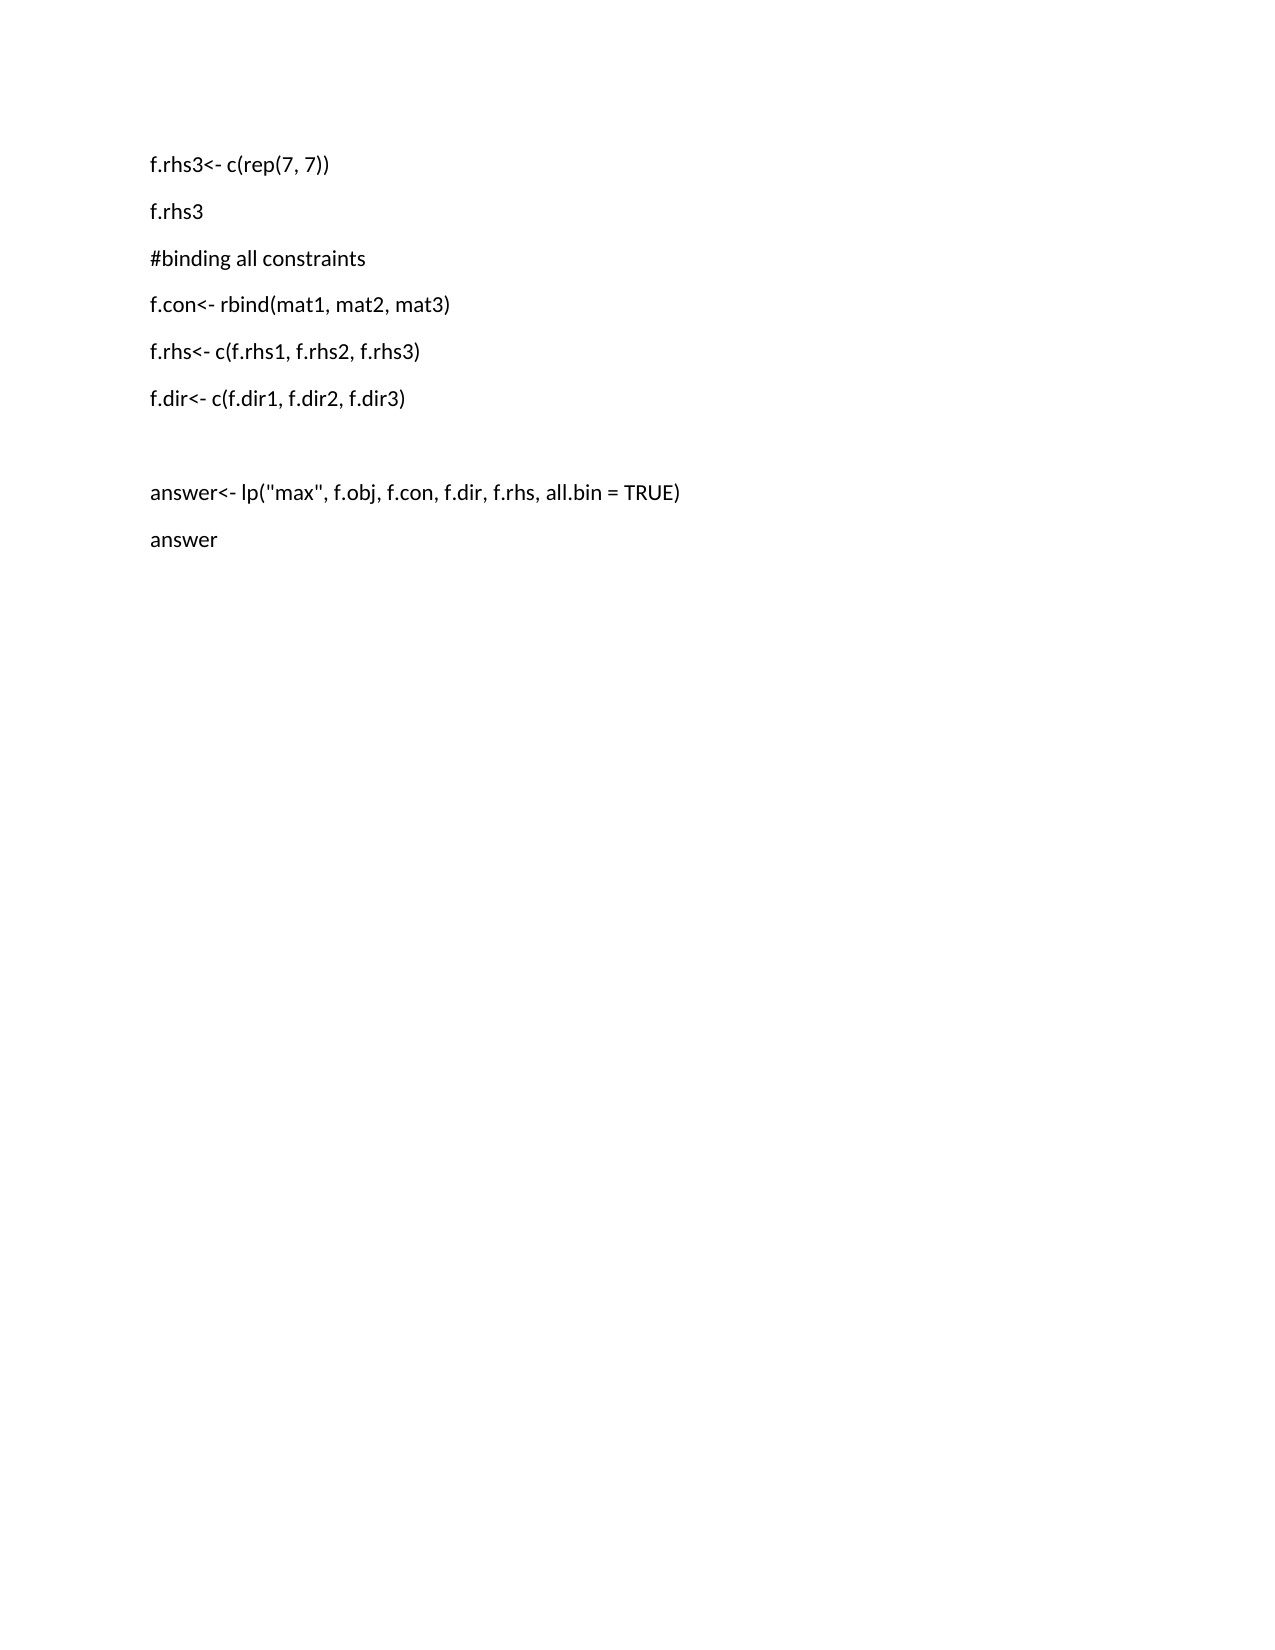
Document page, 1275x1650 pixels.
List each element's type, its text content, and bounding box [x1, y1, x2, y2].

text #binding all constraints [150, 244, 1125, 272]
text f.con<- rbind(mat1, mat2, mat3) [150, 291, 1125, 319]
text f.rhs3<- c(rep(7, 7)) [150, 150, 1125, 178]
text f.rhs<- c(f.rhs1, f.rhs2, f.rhs3) [150, 337, 1125, 366]
text answer<- lp("max", f.obj, f.con, f.dir, f.rhs, all.bin = TRUE) [150, 478, 1125, 506]
text answer [150, 525, 1125, 553]
text f.rhs3 [150, 197, 1125, 225]
text f.dir<- c(f.dir1, f.dir2, f.dir3) [150, 384, 1125, 412]
